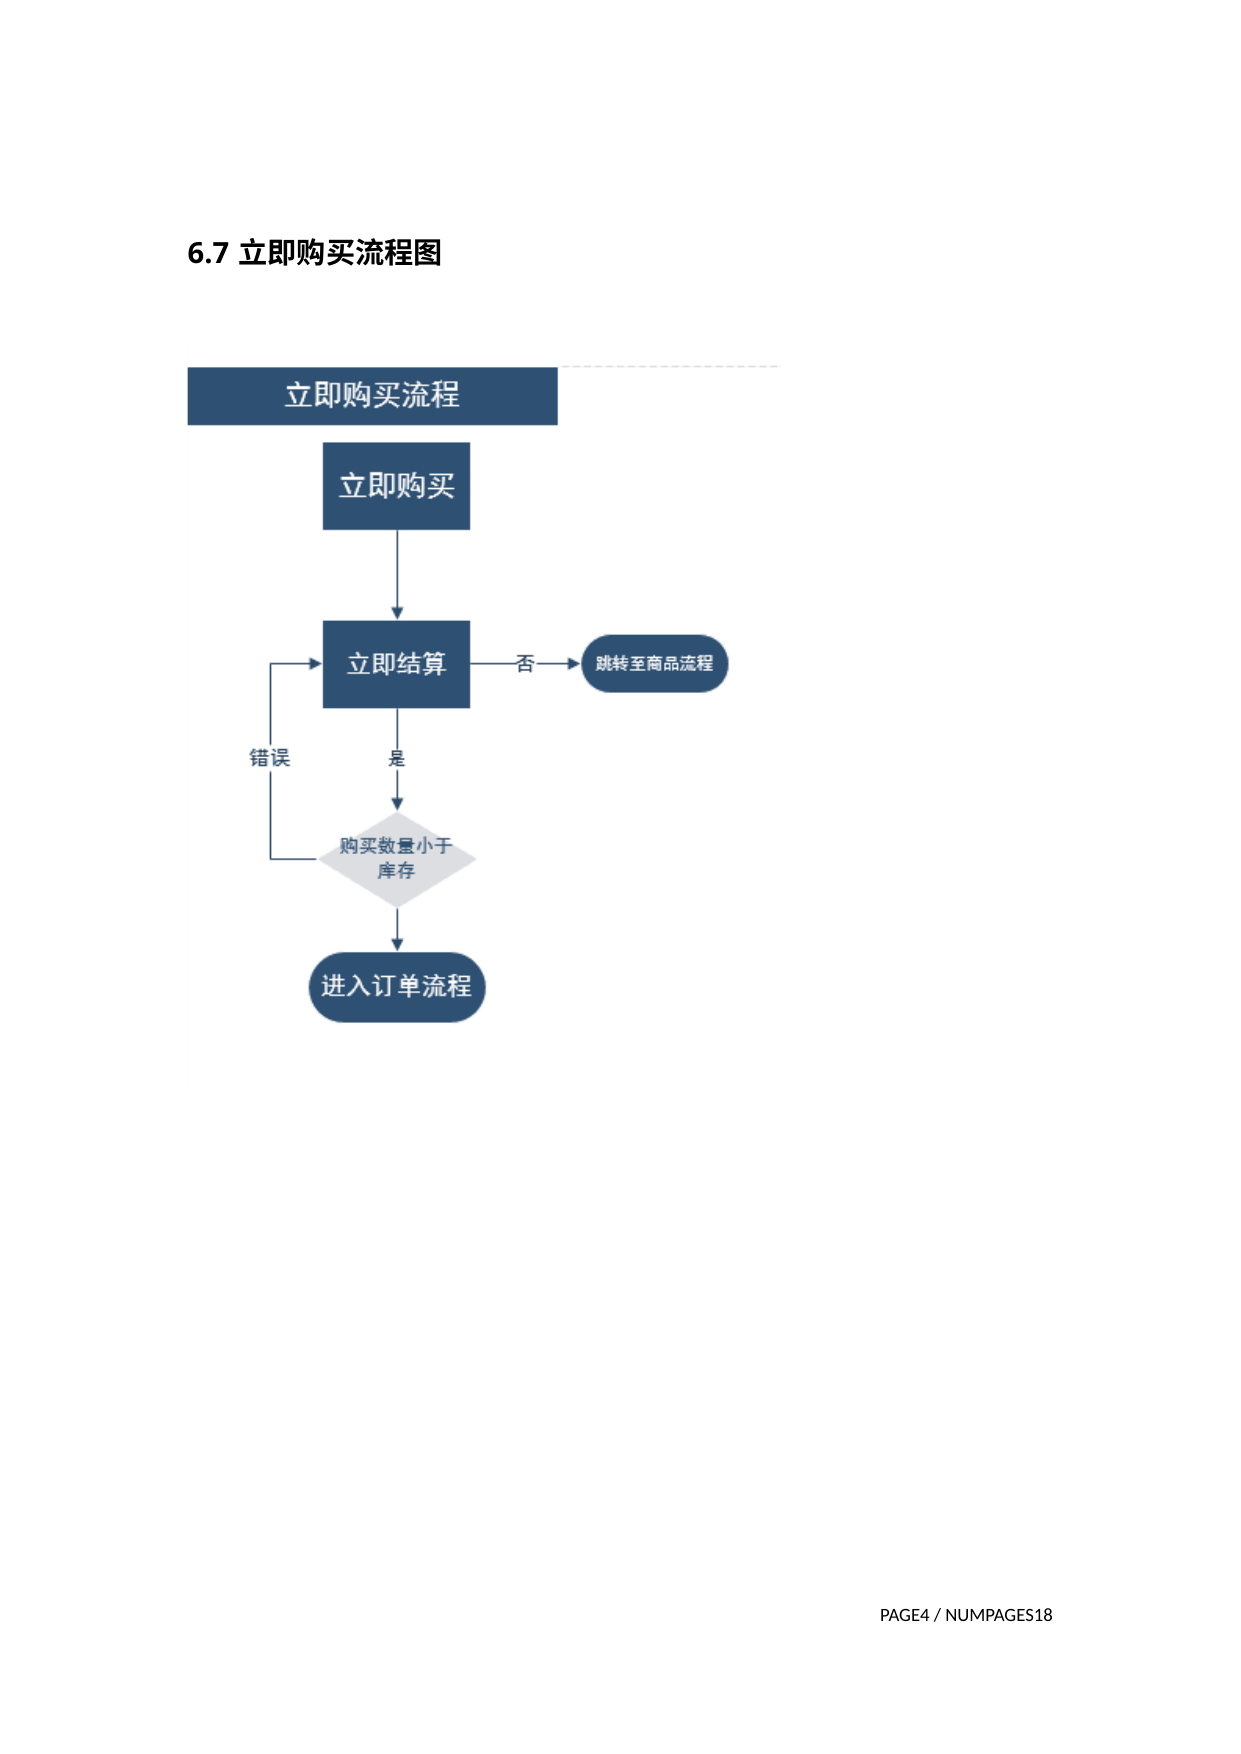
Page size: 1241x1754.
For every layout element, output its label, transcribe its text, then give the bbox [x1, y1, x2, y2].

picture [187, 341, 782, 1087]
subtitle 立即购买流程图 [187, 218, 1053, 283]
